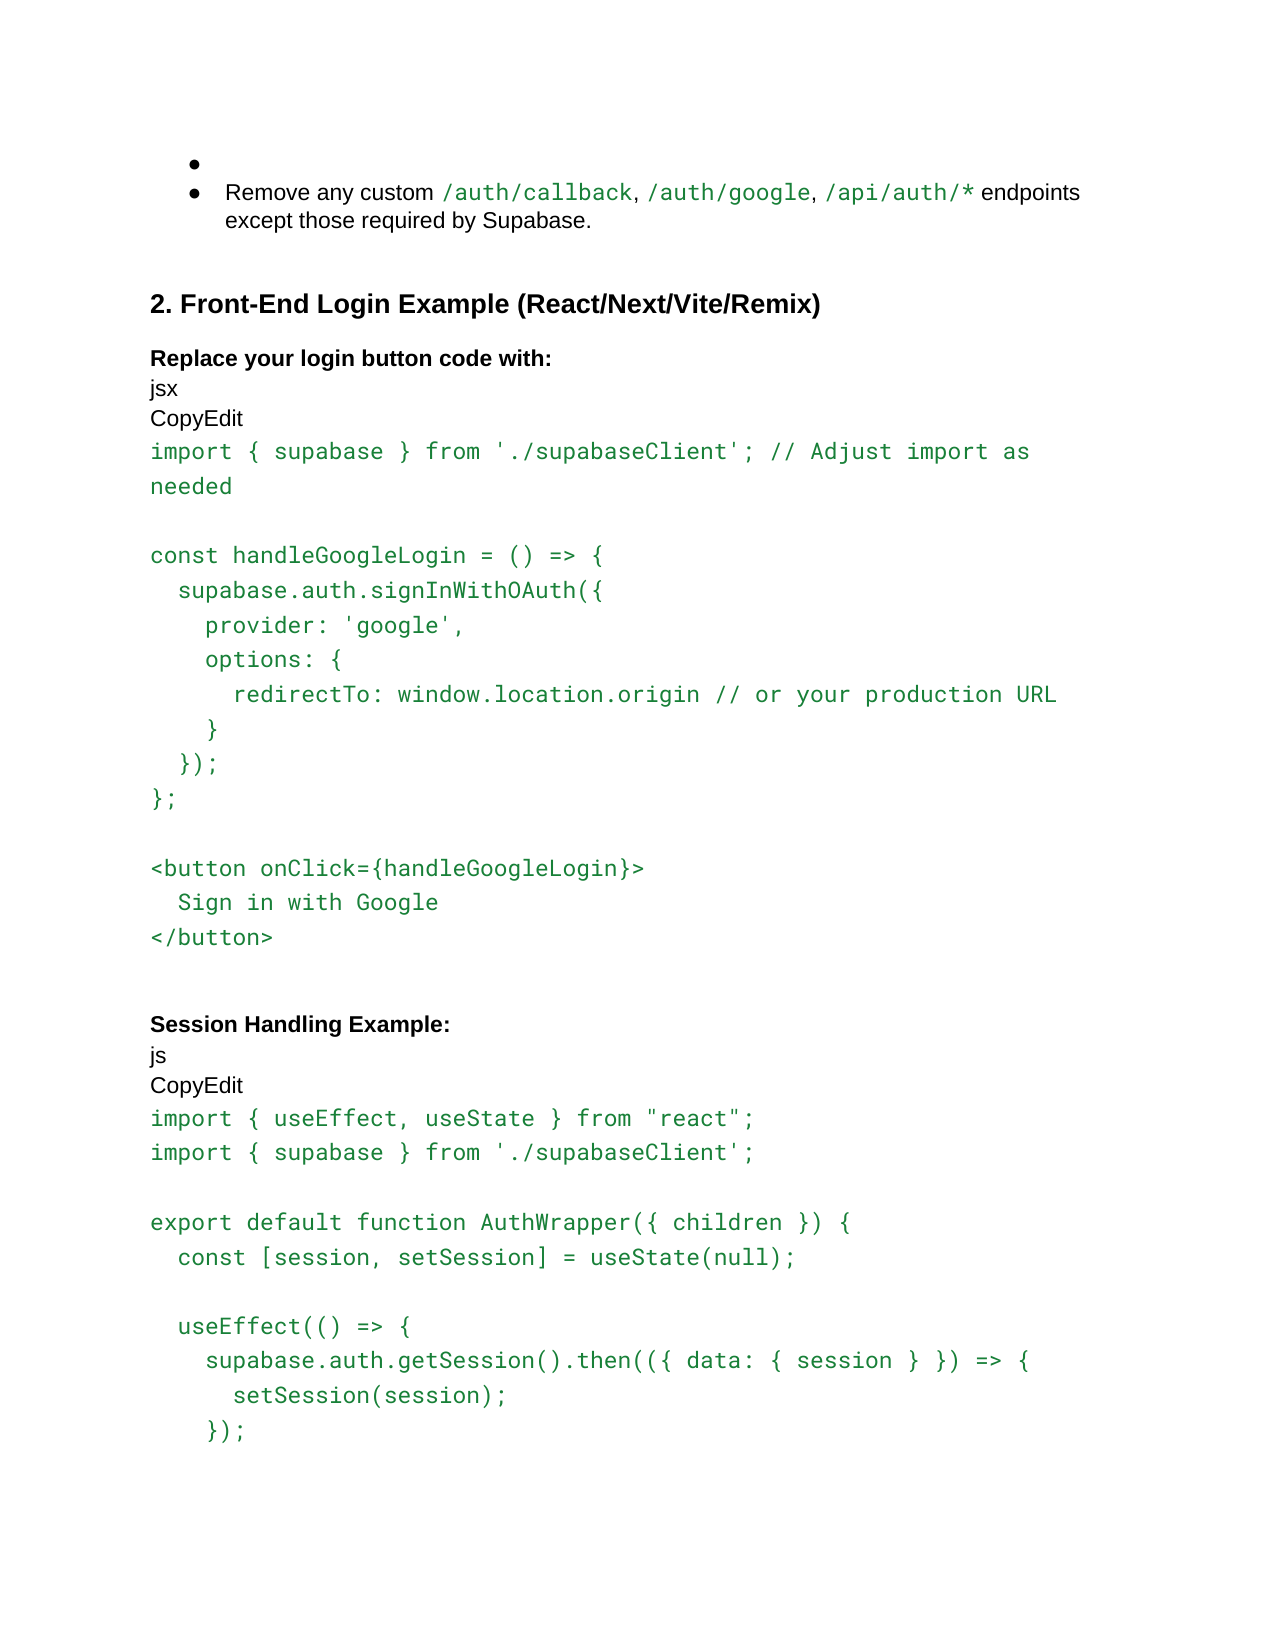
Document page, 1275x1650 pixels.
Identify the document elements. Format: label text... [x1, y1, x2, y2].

text import { supabase } from './supabaseClient'; [150, 1137, 1125, 1167]
text CopyEdit [150, 1072, 1125, 1098]
text supabase.auth.signInWithOAuth({ [150, 574, 1125, 604]
text options: { [150, 644, 1125, 674]
text }); [150, 1414, 1125, 1444]
text <button onClick={handleGoogleLogin}> [150, 852, 1125, 882]
text CopyEdit [150, 405, 1125, 432]
subtitle Replace your login button code with: [150, 345, 1125, 371]
text import { supabase } from './supabaseClient'; // Adjust import as needed [150, 436, 1125, 501]
text useEffect(() => { [150, 1310, 1125, 1340]
text } [150, 713, 1125, 743]
text setSession(session); [150, 1379, 1125, 1410]
text }); [150, 748, 1125, 778]
text export default function AuthWrapper({ children }) { [150, 1206, 1125, 1236]
text import { useEffect, useState } from "react"; [150, 1102, 1125, 1132]
text supabase.auth.getSession().then(({ data: { session } }) => { [150, 1345, 1125, 1375]
text provider: 'google', [150, 609, 1125, 639]
text redirectTo: window.location.origin // or your production URL [150, 678, 1125, 709]
text const [session, setSession] = useState(null); [150, 1241, 1125, 1271]
text jsx [150, 375, 1125, 402]
text js [150, 1042, 1125, 1068]
text Sign in with Google [150, 887, 1125, 917]
subtitle 2. Front-End Login Example (React/Next/Vite/Remix) [150, 288, 1125, 320]
text const handleGoogleLogin = () => { [150, 540, 1125, 570]
text </button> [150, 921, 1125, 951]
text }; [150, 782, 1125, 813]
list Remove any custom /auth/callback, /auth/google, /api/auth/* endpoints except those required by Supabase. [187, 176, 1125, 259]
subtitle Session Handling Example: [150, 1011, 1125, 1037]
